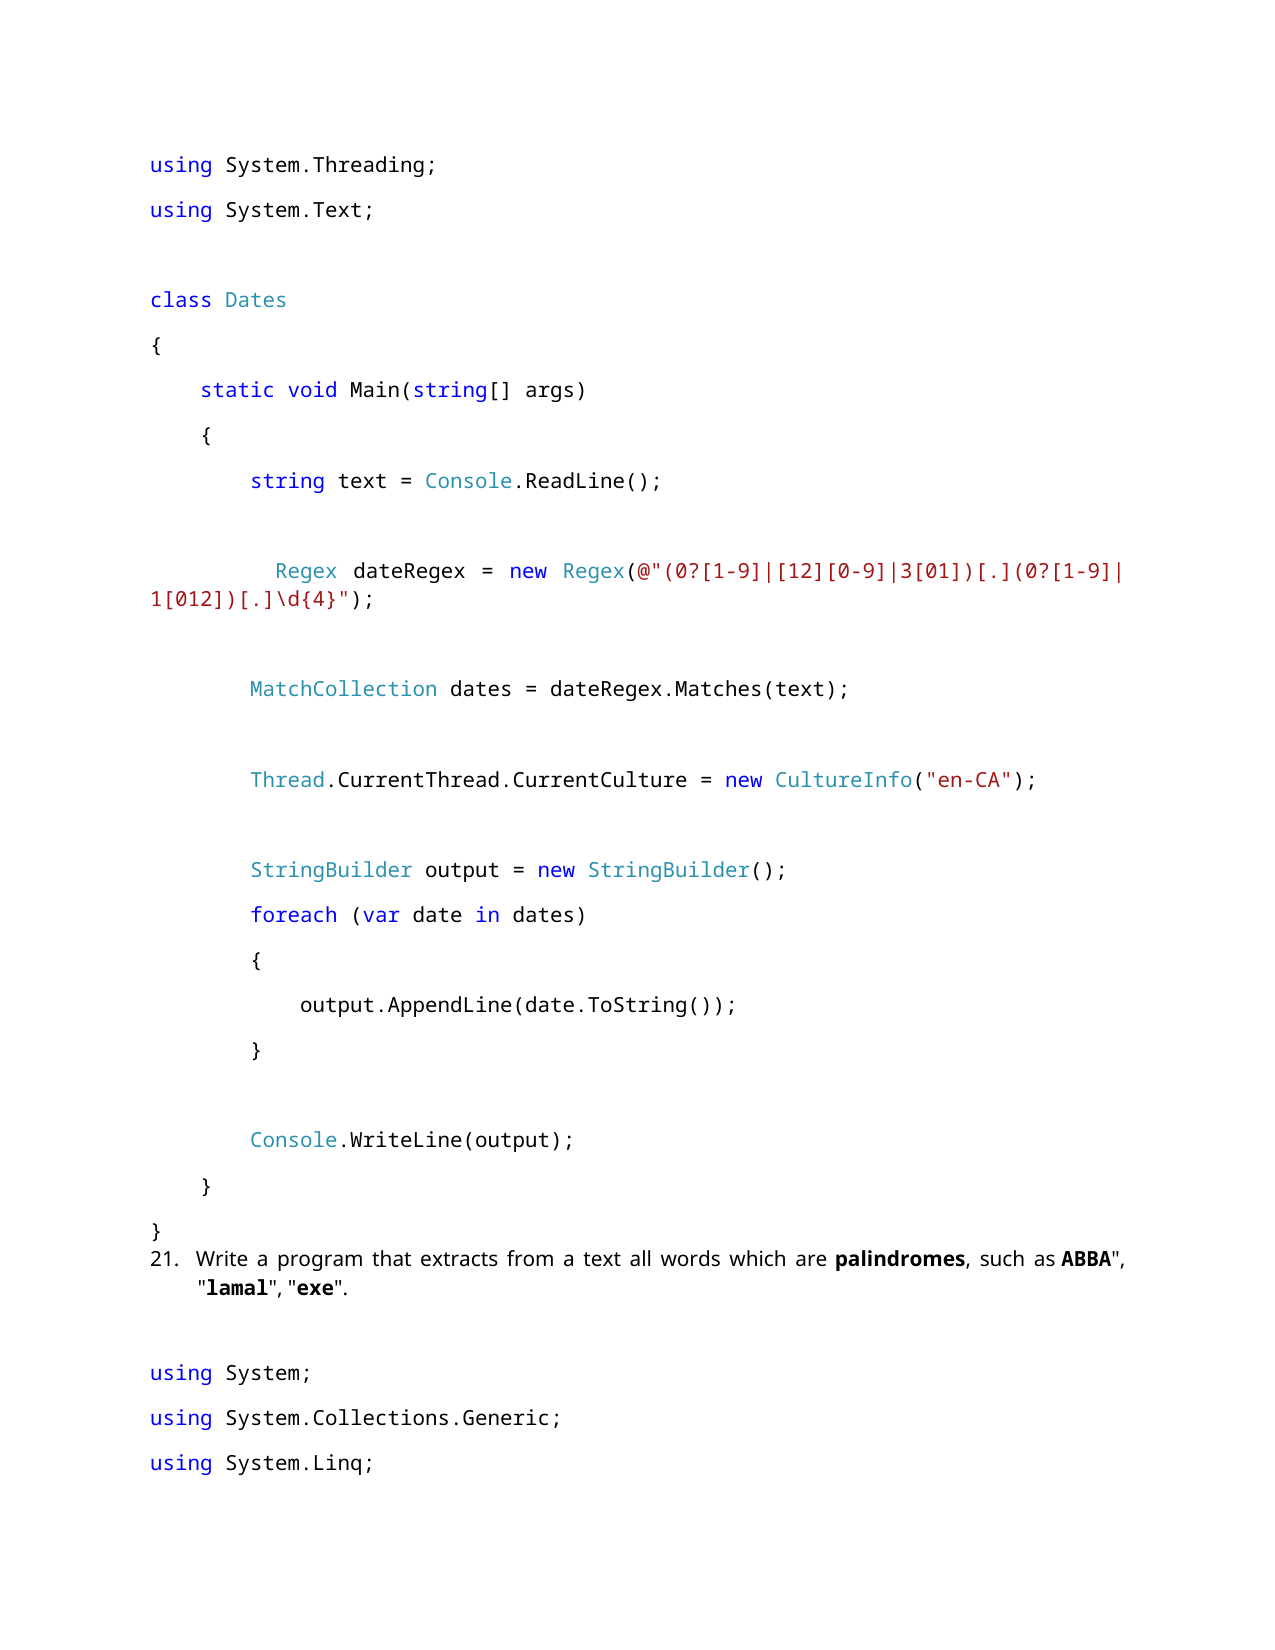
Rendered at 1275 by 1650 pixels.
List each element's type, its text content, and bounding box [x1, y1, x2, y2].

text using System.Linq; [150, 1448, 1125, 1476]
text { [150, 330, 1125, 359]
text using System; [150, 1358, 1125, 1386]
text Thread.CurrentThread.CurrentCulture = new CultureInfo("en-CA"); [150, 765, 1125, 793]
text using System.Text; [150, 195, 1125, 223]
text output.AppendLine(date.ToString()); [150, 990, 1125, 1019]
text class Dates [150, 285, 1125, 314]
text static void Main(string[] args) [150, 376, 1125, 404]
text { [150, 421, 1125, 449]
text string text = Console.ReadLine(); [150, 466, 1125, 494]
text 21. Write a program that extracts from a text all words which are palindromes, such as ABBA", "lamal", "exe". [150, 1244, 1125, 1301]
text { [150, 945, 1125, 974]
text using System.Collections.Generic; [150, 1403, 1125, 1431]
text foreach (var date in dates) [150, 900, 1125, 928]
text } [150, 1216, 1125, 1244]
text } [150, 1035, 1125, 1064]
text Regex dateRegex = new Regex(@"(0?[1-9]|[12][0-9]|3[01])[.](0?[1-9]|1[012])[.]\d{4}"); [150, 556, 1125, 613]
text Console.WriteLine(output); [150, 1126, 1125, 1154]
text StringBuilder output = new StringBuilder(); [150, 855, 1125, 883]
text using System.Threading; [150, 150, 1125, 178]
text } [150, 1171, 1125, 1199]
text MatchCollection dates = dateRegex.Matches(text); [150, 674, 1125, 703]
